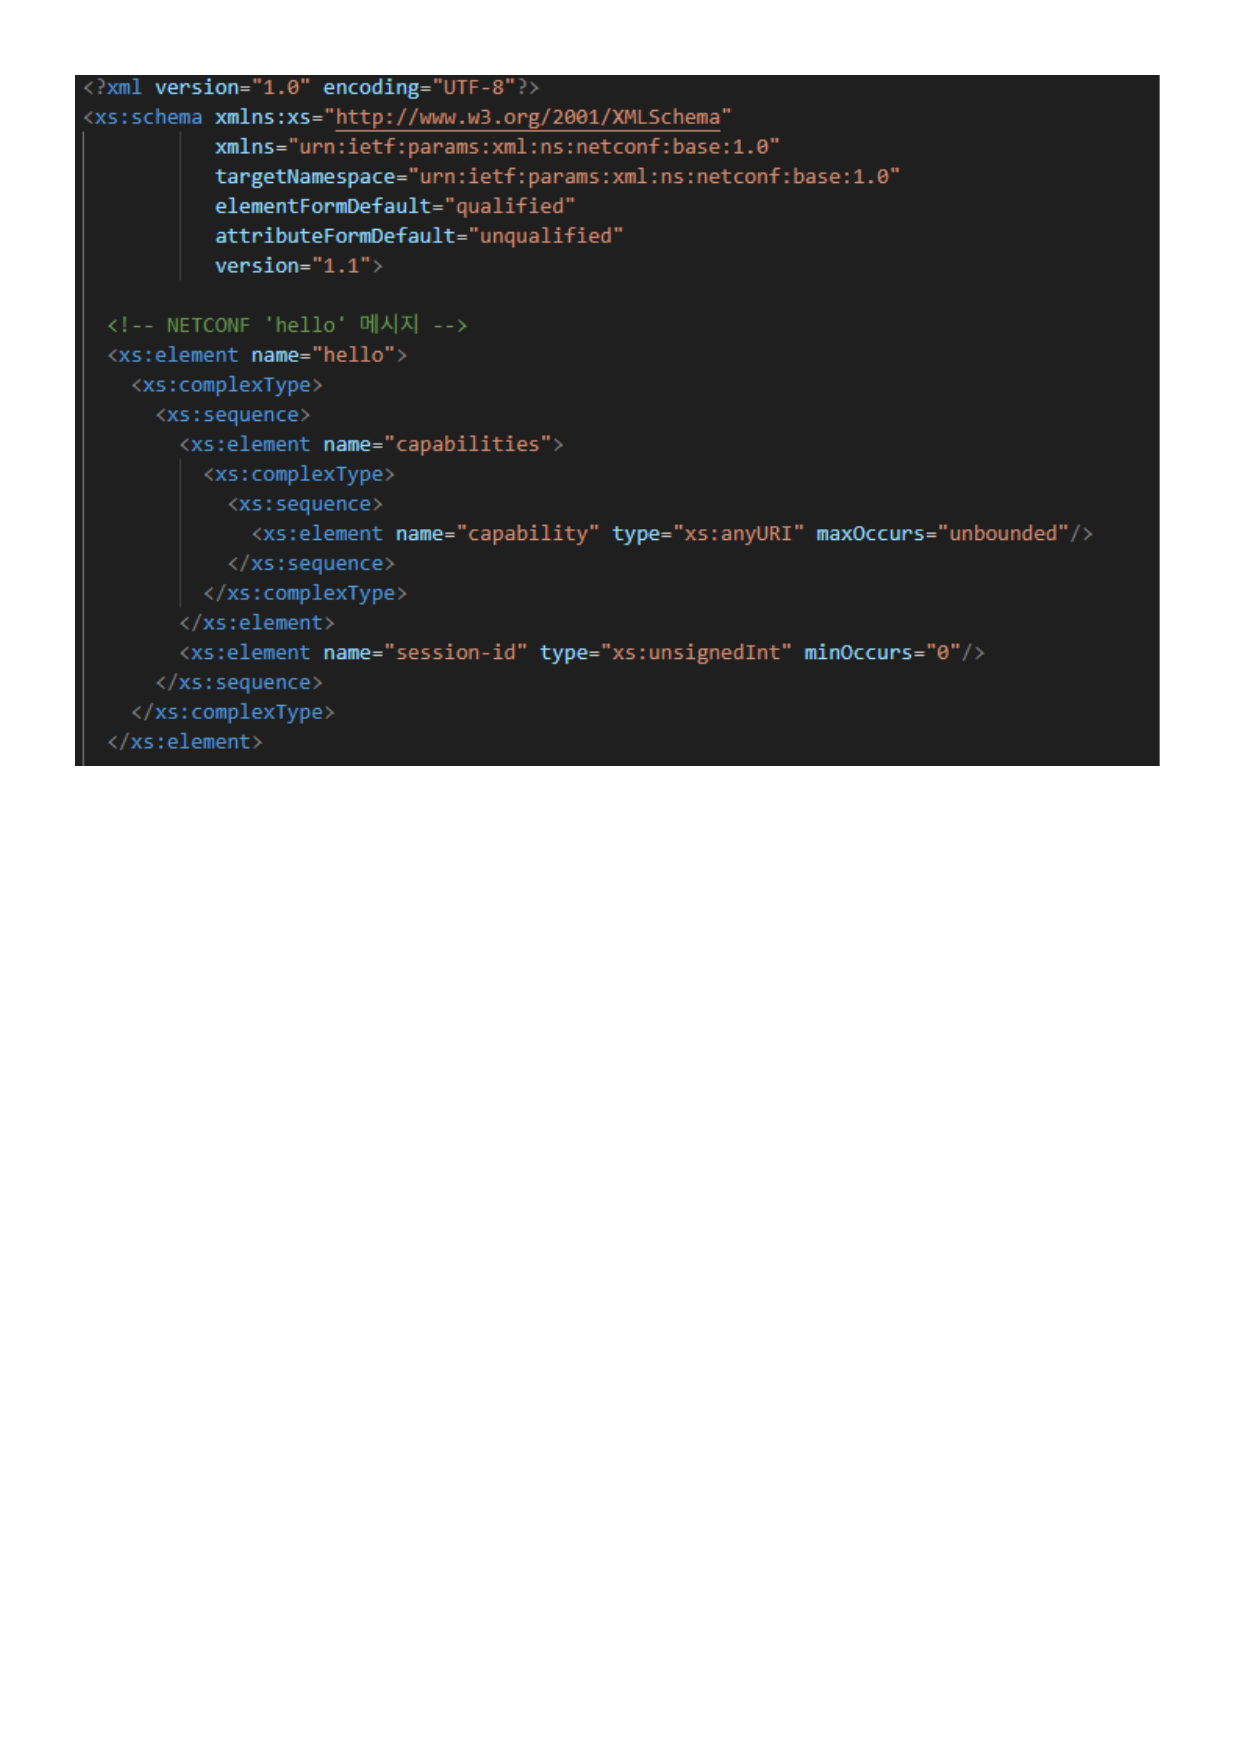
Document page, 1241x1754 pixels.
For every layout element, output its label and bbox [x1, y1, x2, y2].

picture [75, 75, 1160, 766]
